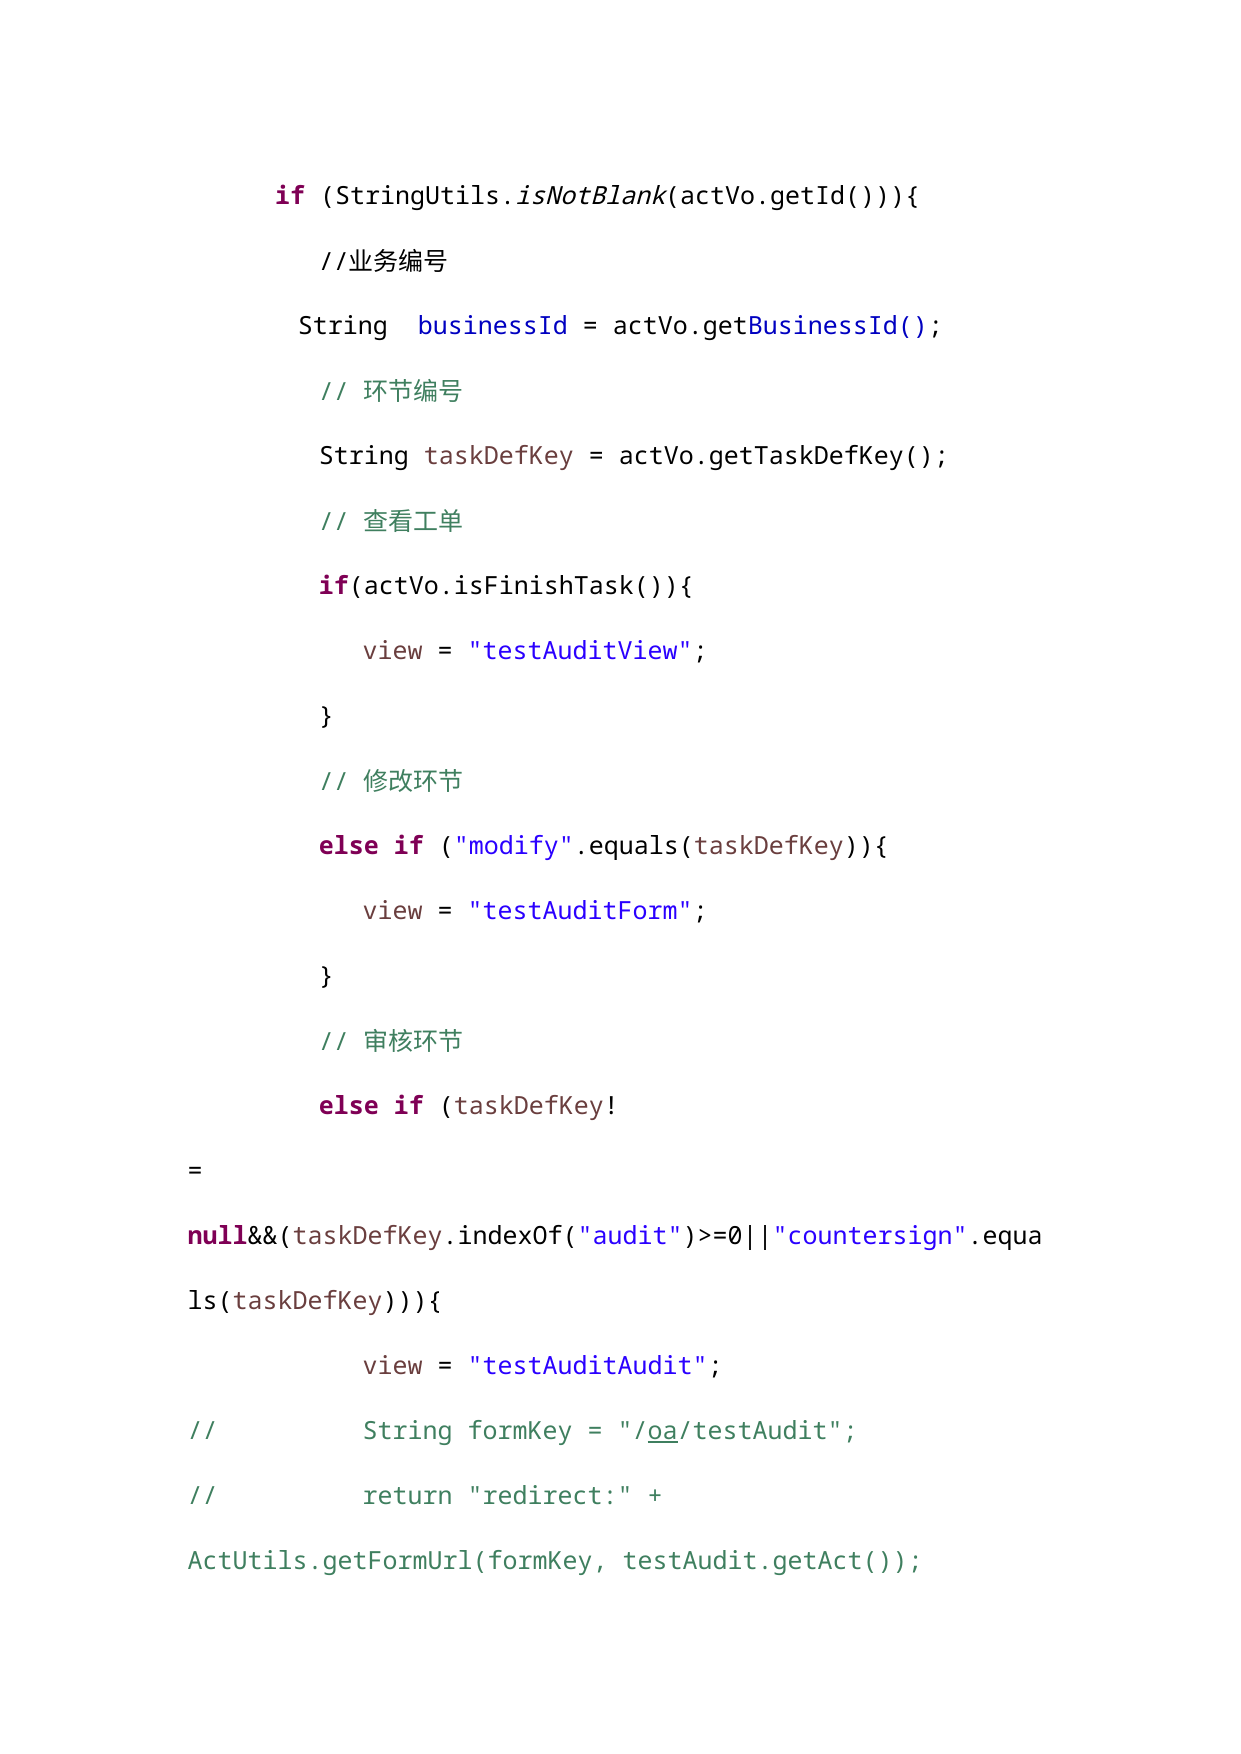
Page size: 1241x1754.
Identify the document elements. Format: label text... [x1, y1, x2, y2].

text view = "testAuditAudit"; [187, 1332, 1053, 1397]
text // 修改环节 [187, 747, 1053, 812]
text // 环节编号 [187, 357, 1053, 422]
text } [187, 942, 1053, 1007]
text if (StringUtils.isNotBlank(actVo.getId())){ [187, 162, 1053, 227]
text // 查看工单 [187, 487, 1053, 552]
text String businessId = actVo.getBusinessId(); [187, 292, 1053, 357]
text view = "testAuditForm"; [187, 877, 1053, 942]
text else if ("modify".equals(taskDefKey)){ [187, 812, 1053, 877]
text // String formKey = "/oa/testAudit"; [187, 1397, 1053, 1462]
text //业务编号 [187, 227, 1053, 292]
text else if (taskDefKey!=null&&(taskDefKey.indexOf("audit")>=0||"countersign".equals(taskDefKey))){ [187, 1072, 1053, 1332]
text String taskDefKey = actVo.getTaskDefKey(); [187, 422, 1053, 487]
text } [187, 682, 1053, 747]
text if(actVo.isFinishTask()){ [187, 552, 1053, 617]
text view = "testAuditView"; [187, 617, 1053, 682]
text // return "redirect:" + ActUtils.getFormUrl(formKey, testAudit.getAct()); [187, 1462, 1053, 1592]
text // 审核环节 [187, 1007, 1053, 1072]
